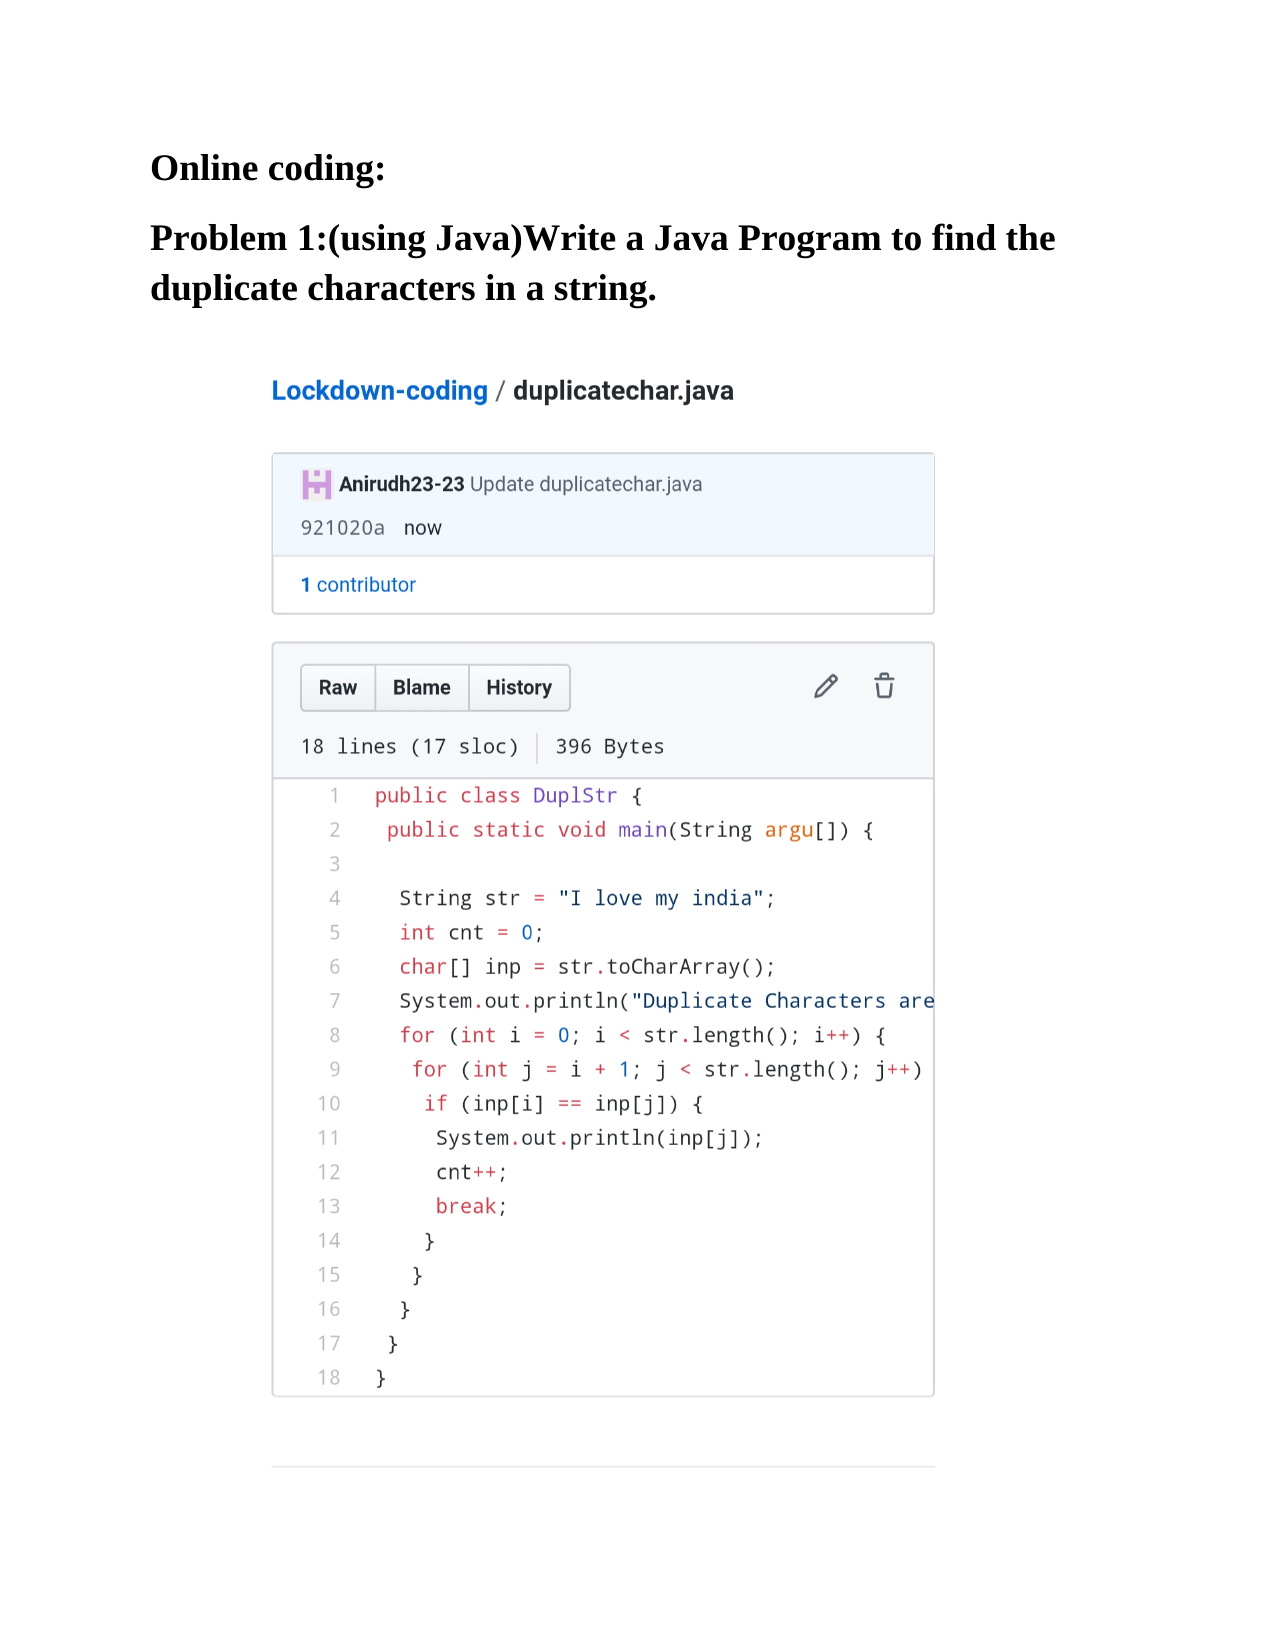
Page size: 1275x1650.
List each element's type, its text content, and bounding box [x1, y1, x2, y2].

text Problem 1:(using Java)Write a Java Program to find the duplicate characters in a string. [150, 216, 1125, 308]
picture [244, 357, 960, 1473]
text Online coding: [150, 145, 1125, 188]
